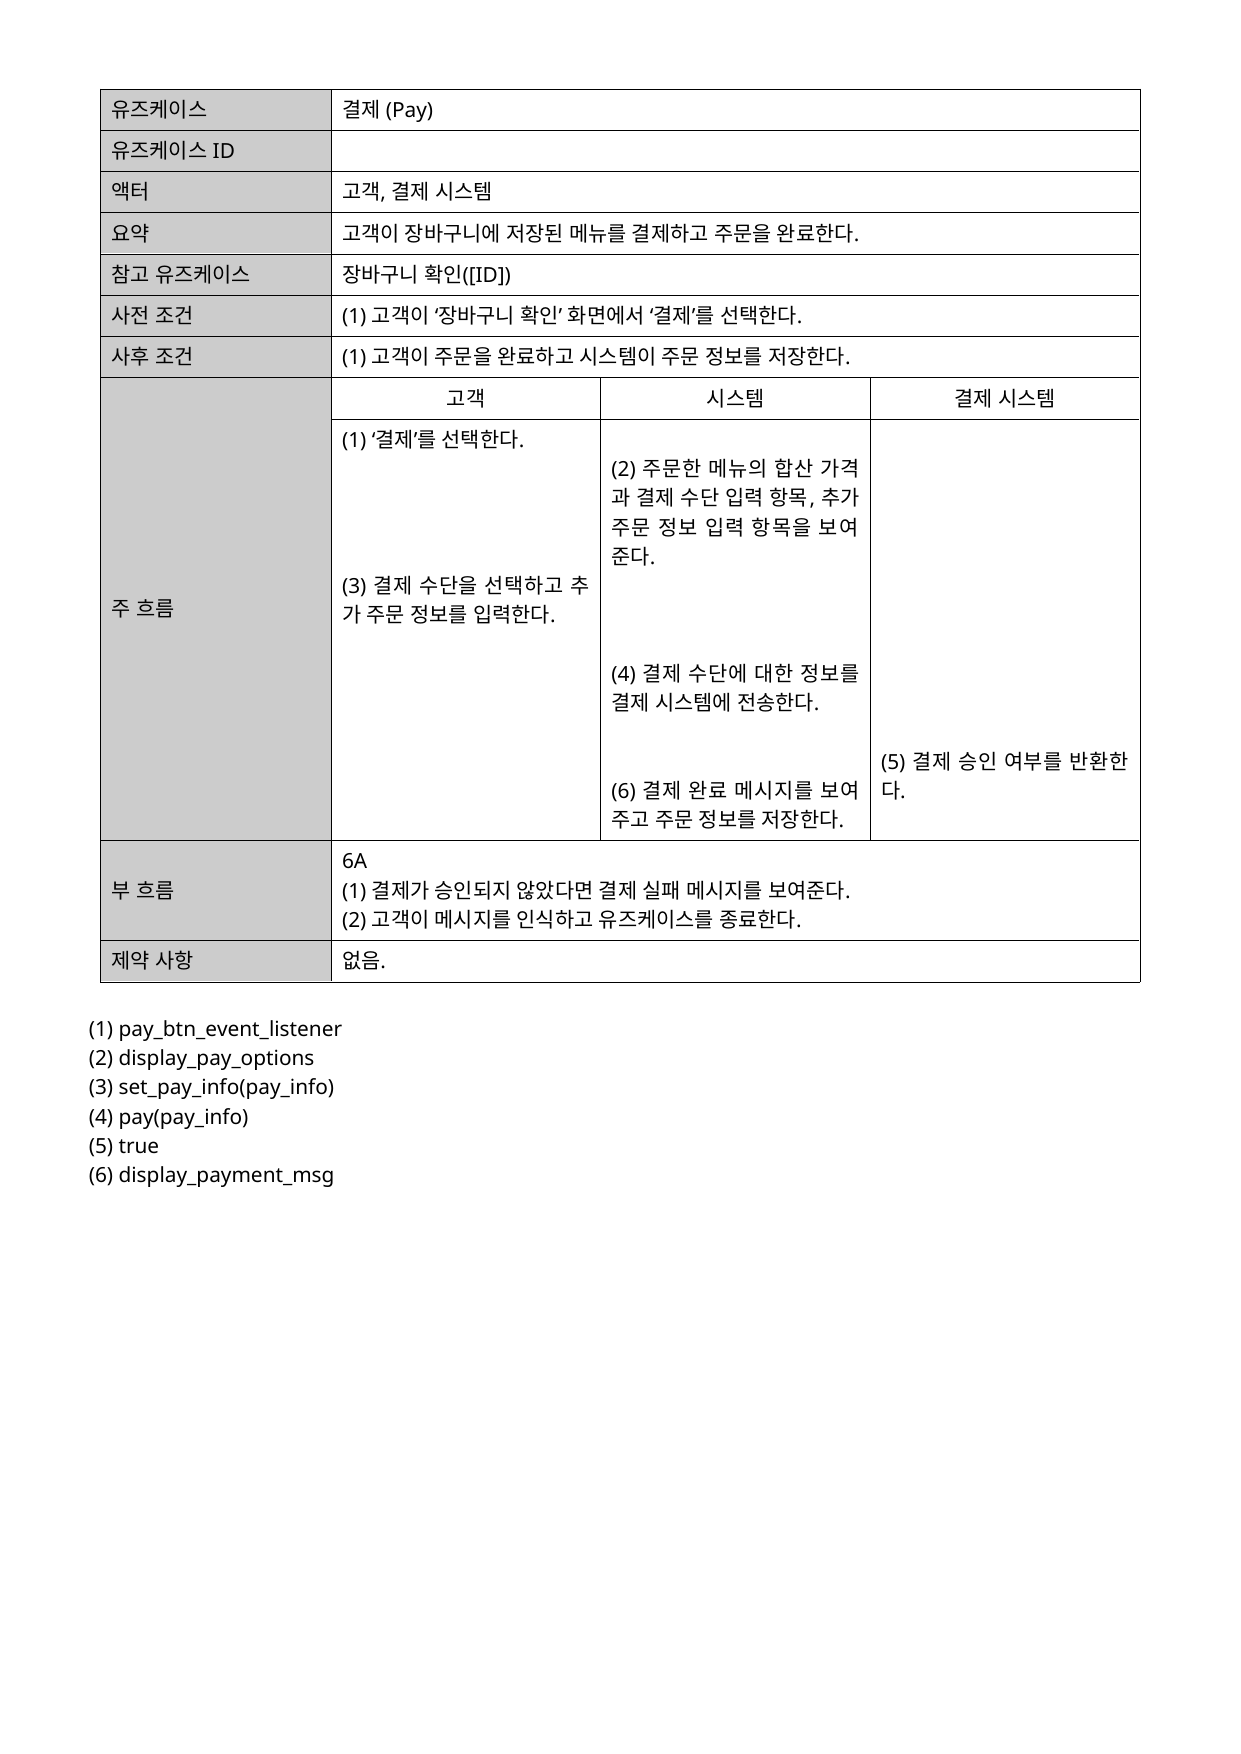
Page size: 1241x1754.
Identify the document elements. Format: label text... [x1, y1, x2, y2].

table_cell 액터 [101, 172, 331, 212]
table_cell 시스템 [601, 378, 870, 418]
table_header 결제 (Pay) [332, 90, 1140, 130]
text (1) pay_btn_event_listener [88, 1014, 1152, 1042]
table_cell 부 흐름 [101, 841, 331, 940]
table_cell (1) 고객이 주문을 완료하고 시스템이 주문 정보를 저장한다. [332, 336, 1140, 377]
table_cell 참고 유즈케이스 [101, 255, 331, 295]
table_cell [332, 130, 1140, 171]
table_cell 사후 조건 [101, 337, 331, 377]
table_cell (1) 고객이 ‘장바구니 확인’ 화면에서 ‘결제’를 선택한다. [332, 295, 1140, 336]
table_header 유즈케이스 [101, 90, 331, 130]
table_cell 제약 사항 [101, 941, 331, 981]
table_cell 6A (1) 결제가 승인되지 않았다면 결제 실패 메시지를 보여준다. (2) 고객이 메시지를 인식하고 유즈케이스를 종료한다. [332, 840, 1140, 940]
table_cell 고객이 장바구니에 저장된 메뉴를 결제하고 주문을 완료한다. [332, 212, 1140, 253]
text (3) set_pay_info(pay_info) [88, 1072, 1152, 1101]
text (2) display_pay_options [88, 1043, 1152, 1072]
table_cell 유즈케이스 ID [101, 131, 331, 171]
text (5) true [88, 1131, 1152, 1159]
table_cell 고객 [332, 378, 600, 418]
table_cell (1) ‘결제’를 선택한다. (3) 결제 수단을 선택하고 추가 주문 정보를 입력한다. [332, 420, 600, 840]
table_cell (5) 결제 승인 여부를 반환한다. [871, 419, 1140, 840]
text (4) pay(pay_info) [88, 1102, 1152, 1130]
table_cell 장바구니 확인([ID]) [332, 254, 1140, 295]
table_cell 고객, 결제 시스템 [332, 171, 1140, 212]
table_cell 주 흐름 [101, 378, 331, 840]
table_cell 결제 시스템 [871, 377, 1140, 418]
table_cell 없음. [332, 940, 1140, 981]
table_cell (2) 주문한 메뉴의 합산 가격과 결제 수단 입력 항목, 추가 주문 정보 입력 항목을 보여준다. (4) 결제 수단에 대한 정보를 결제 시스템에 전송한다. (6) 결제 완료 메시지를 보여주고 주문 정보를 저장한다. [601, 420, 870, 840]
text (6) display_payment_msg [88, 1160, 1152, 1189]
table_cell 요약 [101, 213, 331, 253]
table_cell 사전 조건 [101, 296, 331, 336]
